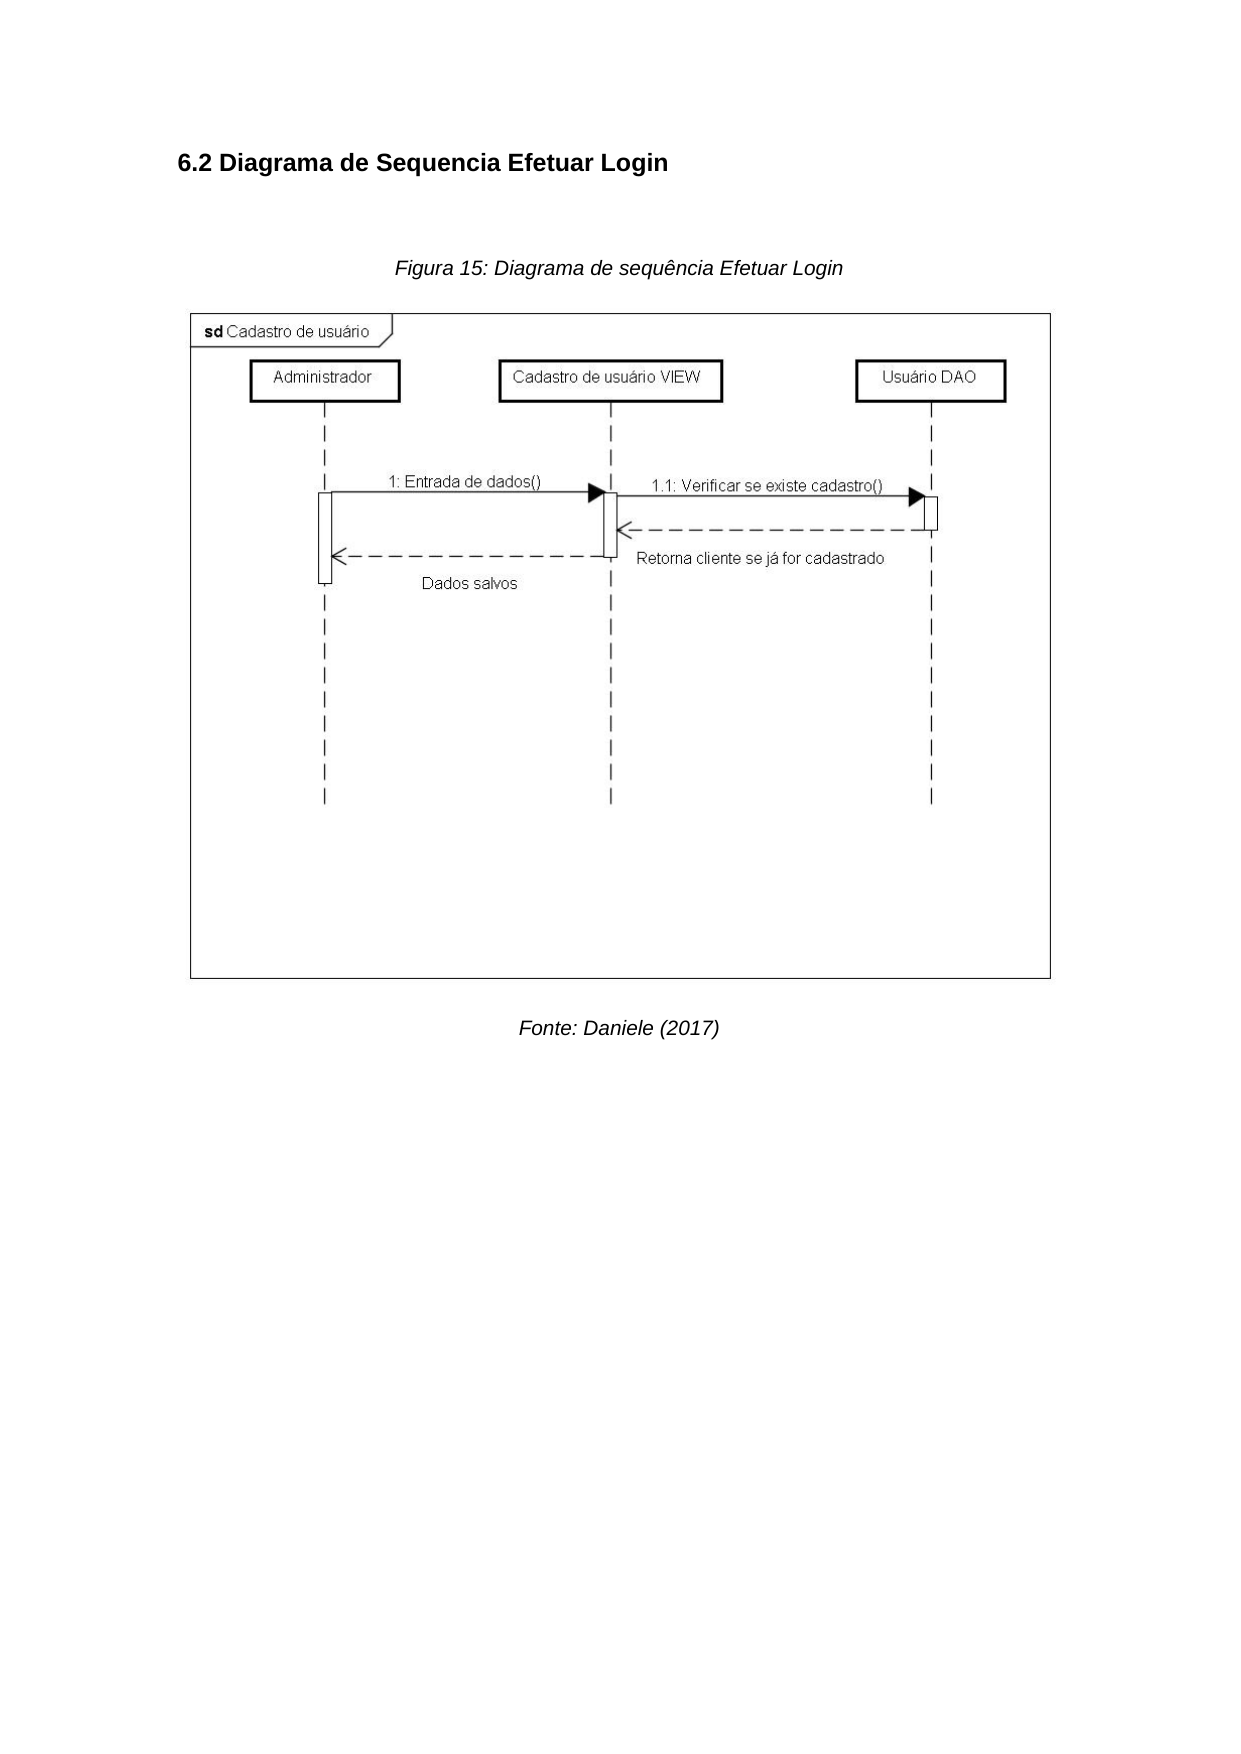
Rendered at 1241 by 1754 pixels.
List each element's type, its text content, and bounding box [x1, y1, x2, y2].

text 6.2 Diagrama de Sequencia Efetuar Login [177, 148, 1063, 176]
text Fonte: Daniele (2017) [177, 1016, 1063, 1039]
text Figura 15: Diagrama de sequência Efetuar Login [177, 255, 1063, 279]
picture [177, 300, 1063, 991]
